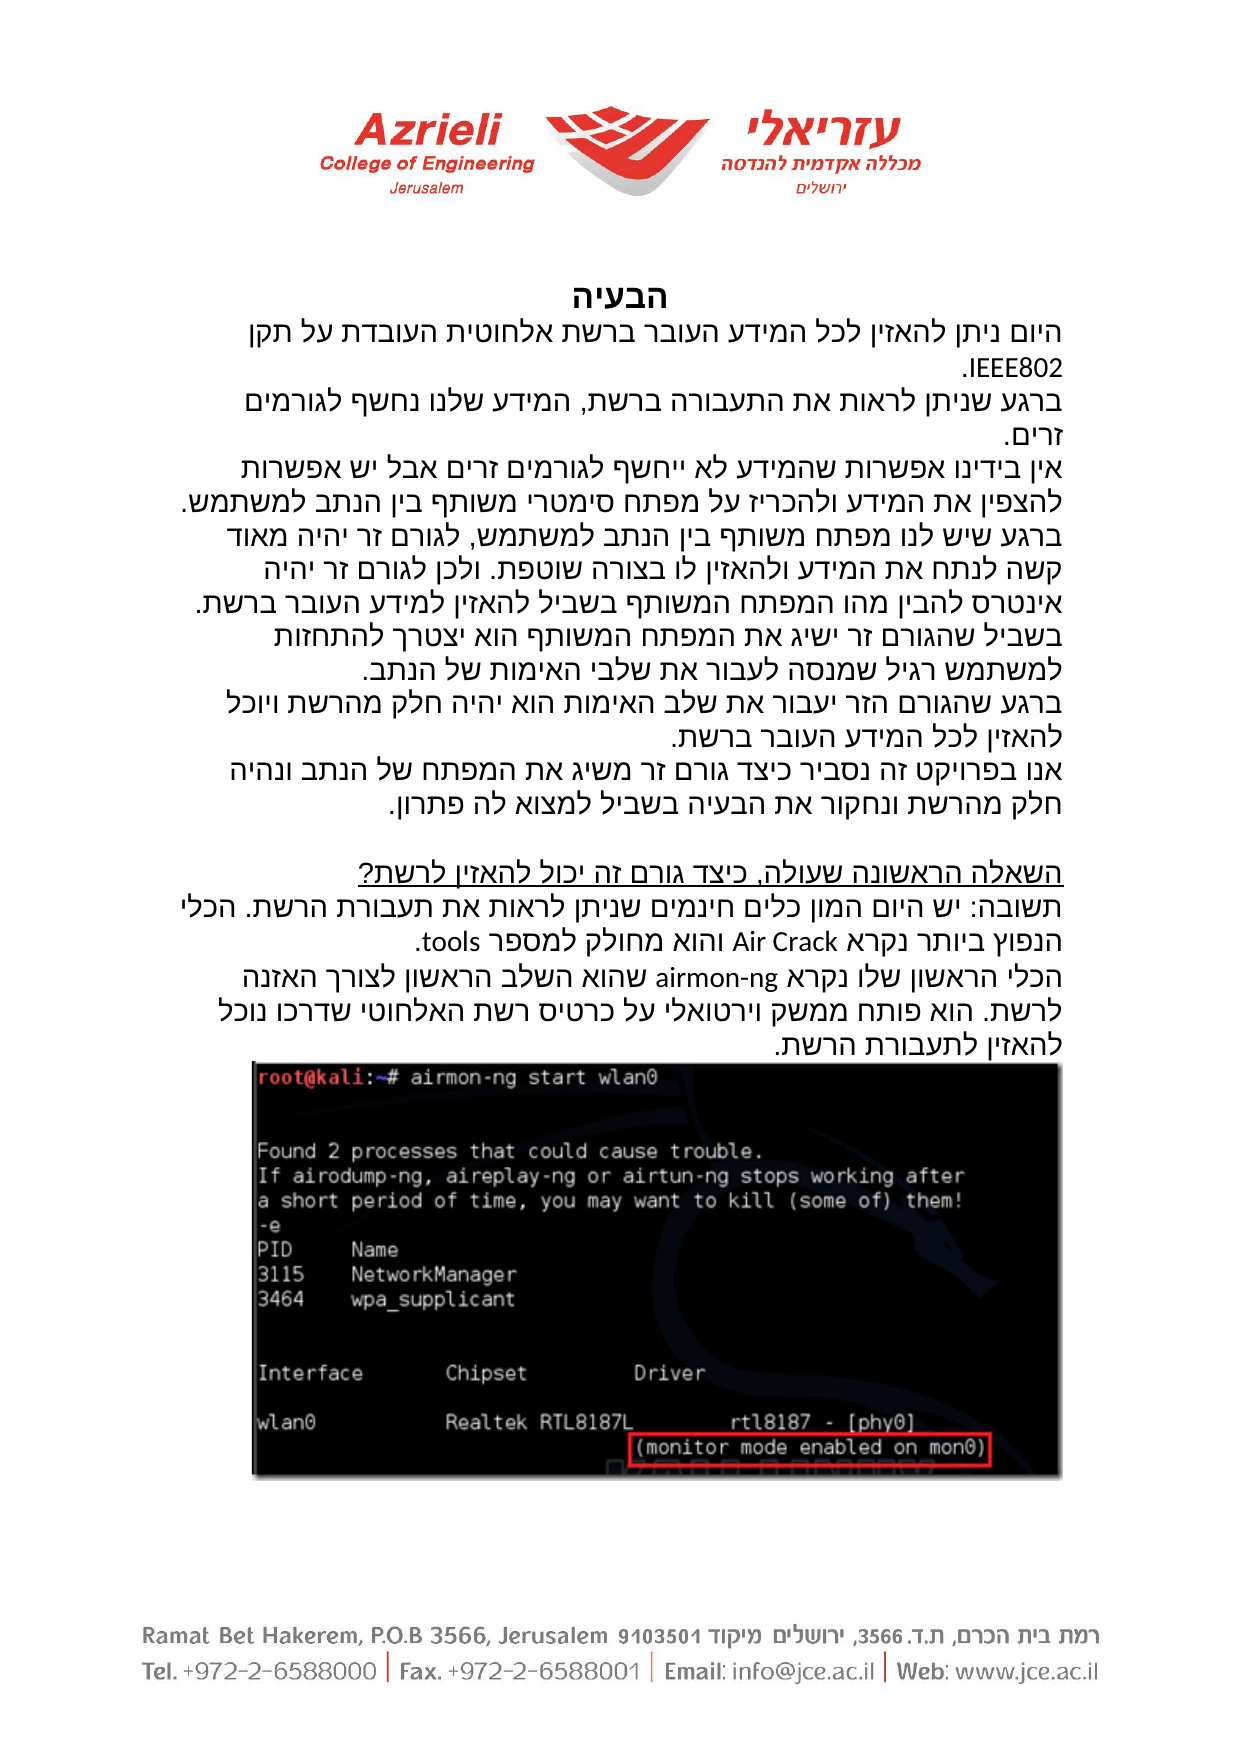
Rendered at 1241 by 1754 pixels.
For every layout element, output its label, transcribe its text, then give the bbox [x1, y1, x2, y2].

text השאלה הראשונה שעולה, כיצד גורם זה יכול להאזין לרשת? [177, 856, 1063, 890]
picture [107, 1605, 1133, 1714]
text אין בידינו אפשרות שהמידע לא ייחשף לגורמים זרים אבל יש אפשרות להצפין את המידע ולהכריז על מפתח סימטרי משותף בין הנתב למשתמש. [177, 452, 1063, 519]
text תשובה: יש היום המון כלים חינמים שניתן לראות את תעבורת הרשת. הכלי הנפוץ ביותר נקרא Air Crack והוא מחולק למספר tools. [177, 890, 1063, 959]
picture [42, 44, 1199, 221]
text אנו בפרויקט זה נסביר כיצד גורם זר משיג את המפתח של הנתב ונהיה חלק מהרשת ונחקור את הבעיה בשביל למצוא לה פתרון. [177, 753, 1063, 821]
text היום ניתן להאזין לכל המידע העובר ברשת אלחוטית העובדת על תקן IEEE802. [177, 315, 1063, 384]
text ברגע שהגורם הזר יעבור את שלב האימות הוא יהיה חלק מהרשת ויוכל להאזין לכל המידע העובר ברשת. [177, 686, 1063, 753]
picture [251, 1061, 1063, 1481]
text הכלי הראשון שלו נקרא airmon-ng שהוא השלב הראשון לצורך האזנה לרשת. הוא פותח ממשק וירטואלי על כרטיס רשת האלחוטי שדרכו נוכל להאזין לתעבורת הרשת. [177, 959, 1063, 1062]
text הבעיה [177, 277, 1063, 315]
text ברגע שיש לנו מפתח משותף בין הנתב למשתמש, לגורם זר יהיה מאוד קשה לנתח את המידע ולהאזין לו בצורה שוטפת. ולכן לגורם זר יהיה אינטרס להבין מהו המפתח המשותף בשביל להאזין למידע העובר ברשת. [177, 519, 1063, 619]
text ברגע שניתן לראות את התעבורה ברשת, המידע שלנו נחשף לגורמים זרים. [177, 384, 1063, 452]
text בשביל שהגורם זר ישיג את המפתח המשותף הוא יצטרך להתחזות למשתמש רגיל שמנסה לעבור את שלבי האימות של הנתב. [177, 619, 1063, 686]
